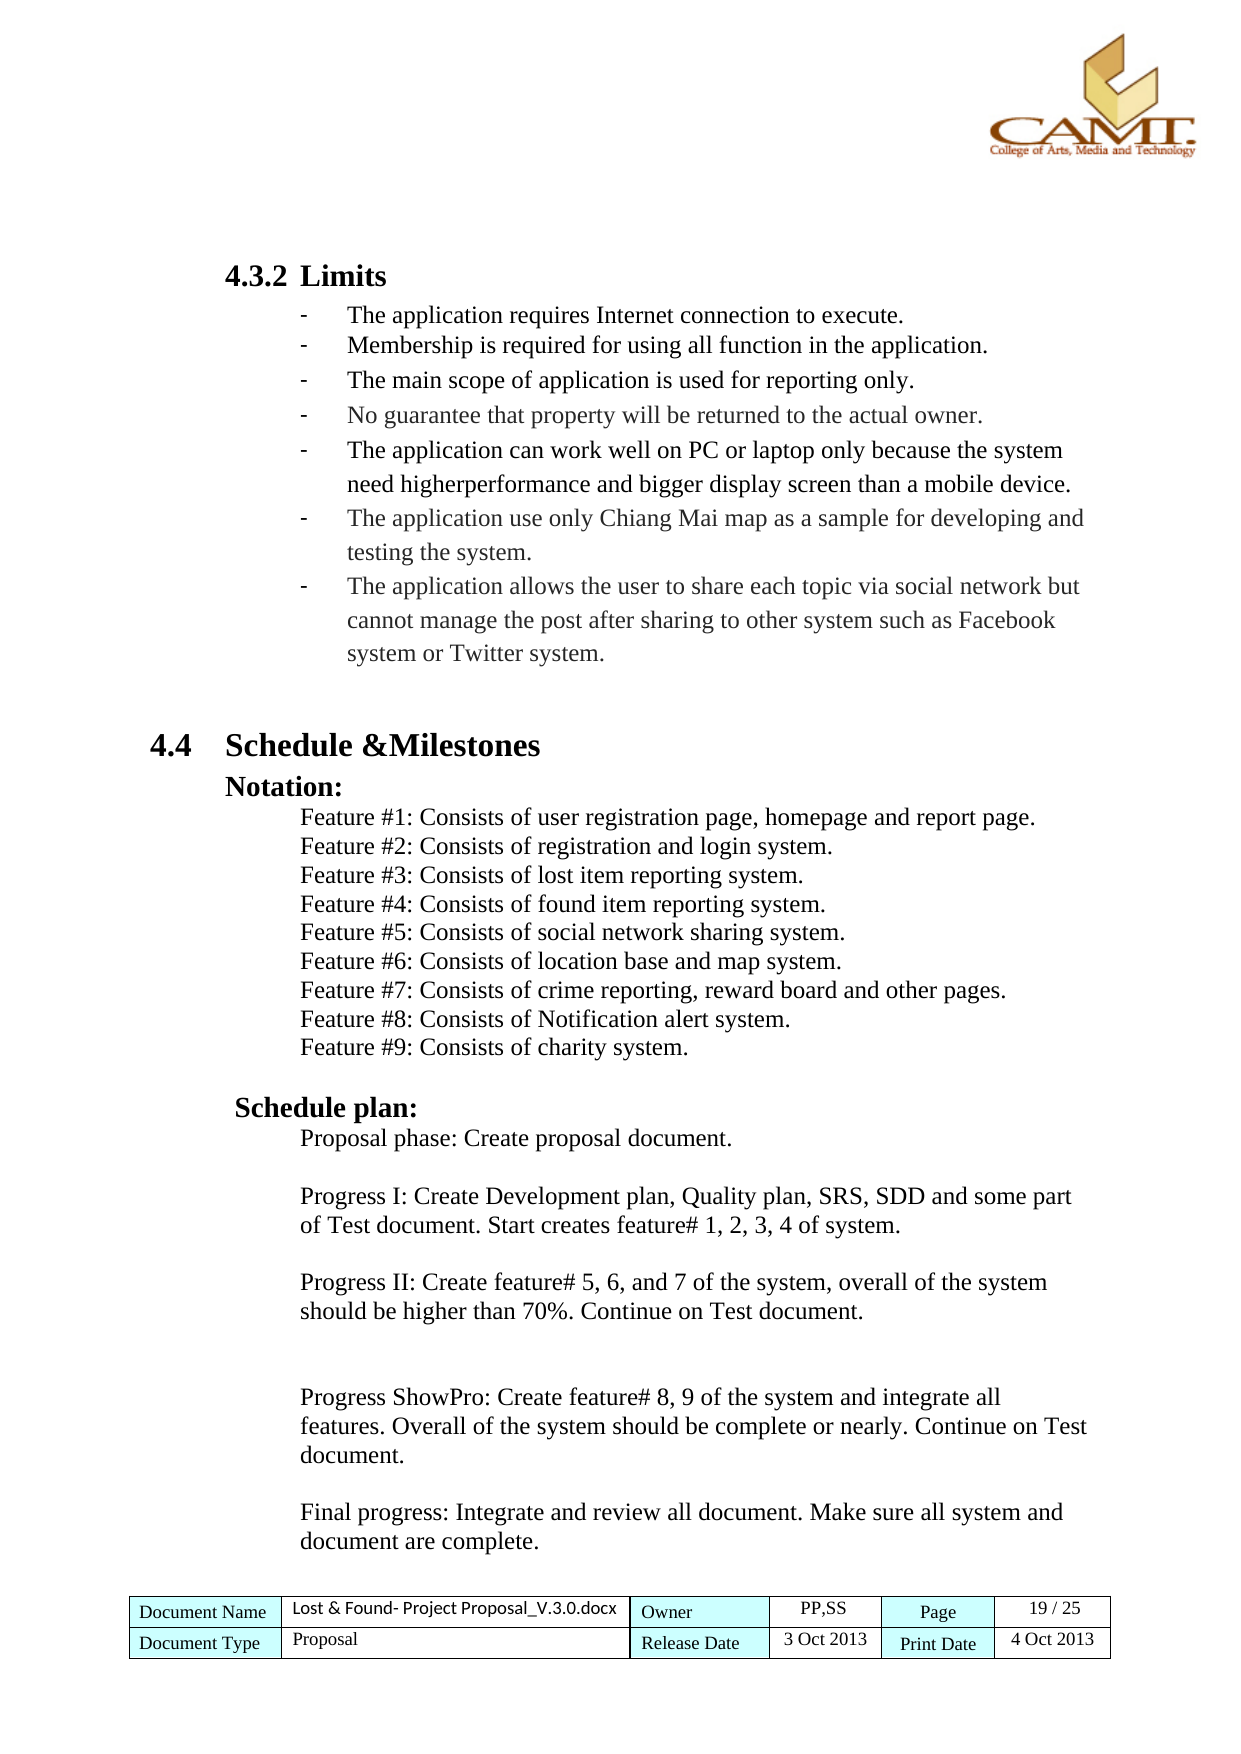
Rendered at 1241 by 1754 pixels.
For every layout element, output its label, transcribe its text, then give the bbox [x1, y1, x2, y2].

list Notation: [150, 769, 1090, 802]
list No guarantee that property will be returned to the actual owner. [300, 399, 1090, 430]
list Progress ShowPro: Create feature# 8, 9 of the system and integrate all features. Overall of the system should be complete or nearly. Continue on Test document. [300, 1382, 1090, 1468]
list The application can work well on PC or laptop only because the system need higherperformance and bigger display screen than a mobile device. [300, 434, 1090, 498]
subtitle Schedule &Milestones [150, 725, 1090, 763]
subtitle Limits [225, 258, 1090, 294]
list The application requires Internet connection to execute. [300, 299, 1090, 329]
list Feature #4: Consists of found item reporting system. [187, 889, 1090, 917]
list Proposal phase: Create proposal document. [187, 1123, 1090, 1152]
list Membership is required for using all function in the application. [300, 329, 1090, 360]
list The main scope of application is used for reporting only. [300, 364, 1090, 395]
list Feature #1: Consists of user registration page, homepage and report page. [262, 802, 1090, 831]
list Schedule plan: [150, 1090, 1090, 1123]
list The application use only Chiang Mai map as a sample for developing and testing the system. [300, 502, 1090, 566]
list Feature #6: Consists of location base and map system. [262, 946, 1090, 975]
list Feature #9: Consists of charity system. [187, 1032, 1090, 1061]
list Feature #3: Consists of lost item reporting system. [187, 860, 1090, 889]
list Final progress: Integrate and review all document. Make sure all system and document are complete. [300, 1497, 1090, 1555]
list Feature #2: Consists of registration and login system. [187, 831, 1090, 860]
list Progress II: Create feature# 5, 6, and 7 of the system, overall of the system should be higher than 70%. Continue on Test document. [300, 1267, 1090, 1325]
list The application allows the user to share each topic via social network but cannot manage the post after sharing to other system such as Facebook system or Twitter system. [300, 570, 1090, 667]
picture [978, 24, 1202, 160]
list Feature #7: Consists of crime reporting, reward board and other pages. [187, 975, 1090, 1004]
list Feature #8: Consists of Notification alert system. [187, 1004, 1090, 1032]
list Progress I: Create Development plan, Quality plan, SRS, SDD and some part of Test document. Start creates feature# 1, 2, 3, 4 of system. [300, 1181, 1090, 1238]
list Feature #5: Consists of social network sharing system. [187, 917, 1090, 946]
